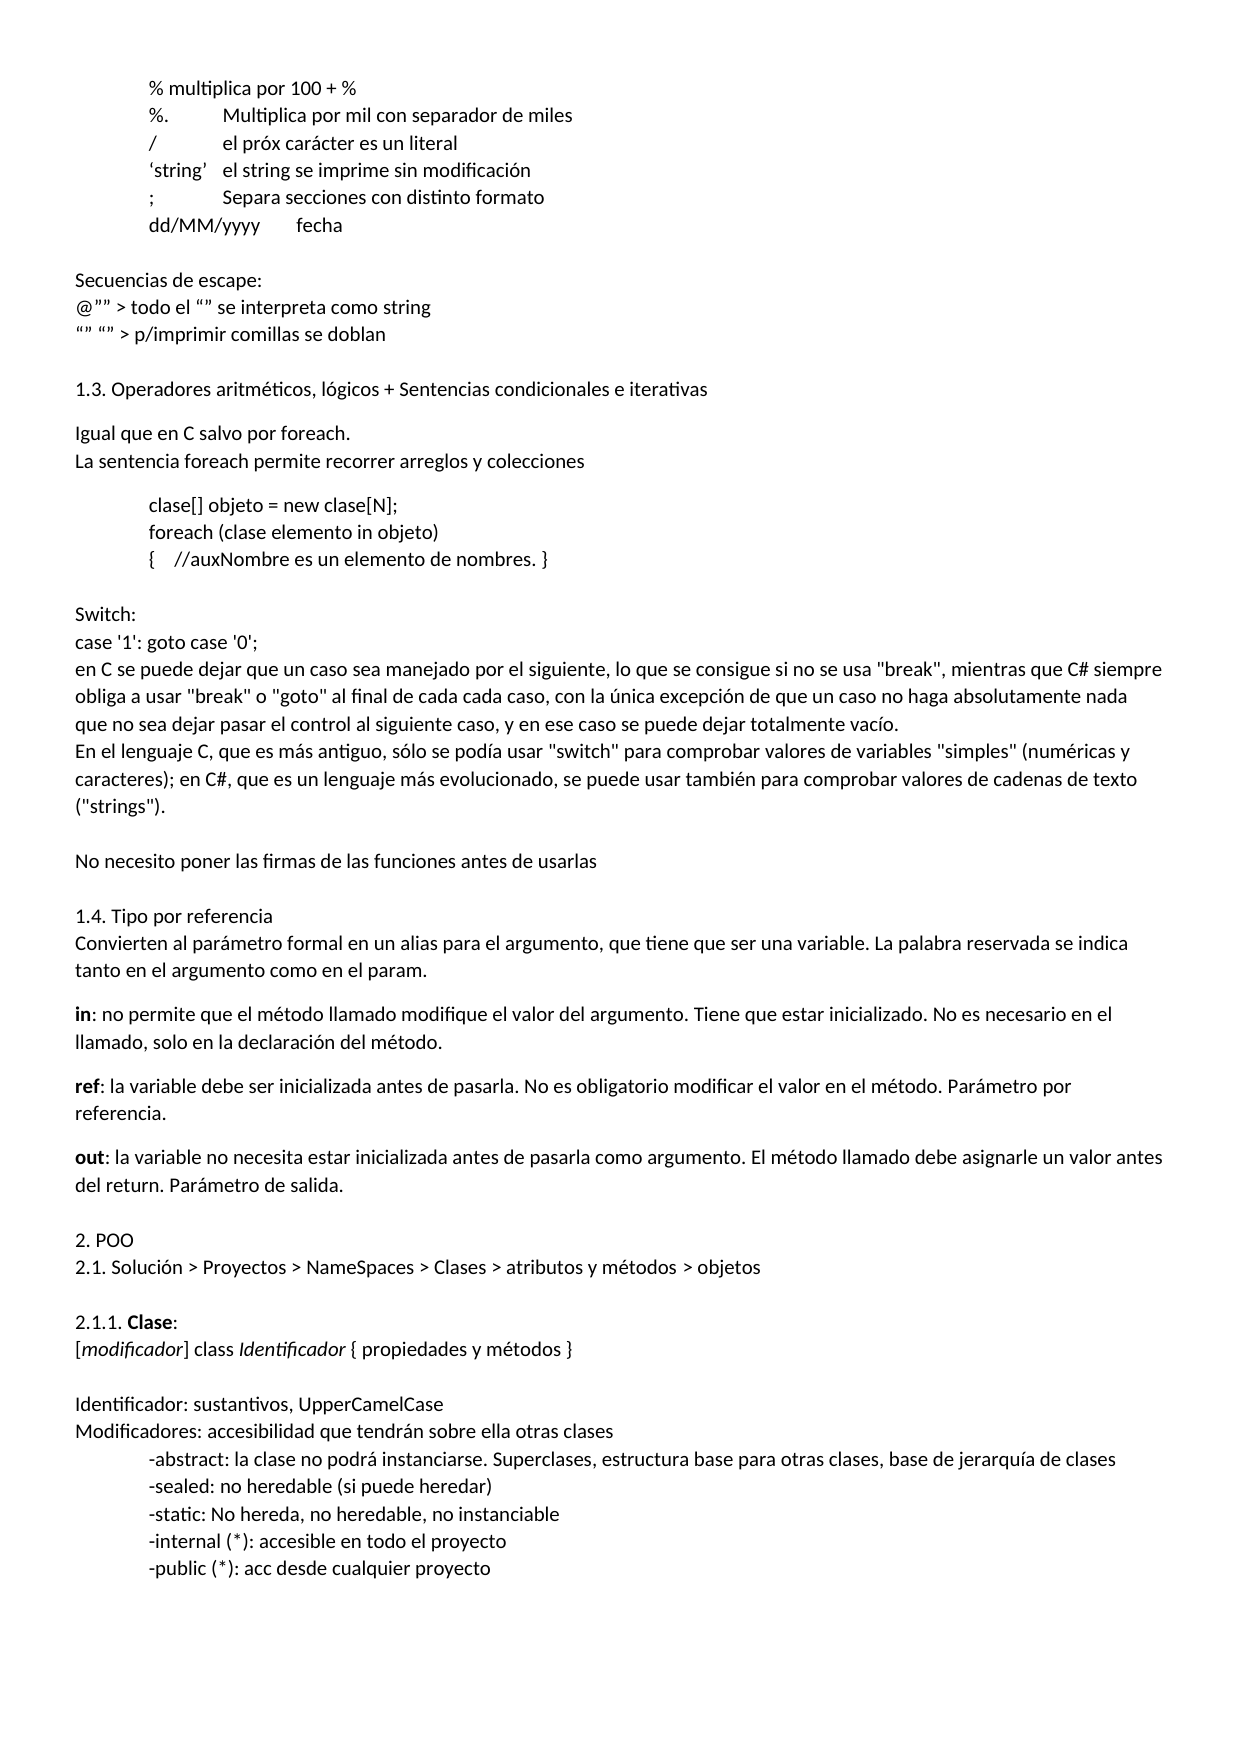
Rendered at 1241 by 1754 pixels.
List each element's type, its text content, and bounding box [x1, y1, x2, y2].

text ; Separa secciones con distinto formato [75, 184, 1165, 210]
text 2.1.1. Clase: [75, 1309, 1165, 1334]
text ref: la variable debe ser inicializada antes de pasarla. No es obligatorio modificar el valor en el método. Parámetro por referencia. [75, 1073, 1165, 1126]
text ‘string’ el string se imprime sin modificación [75, 157, 1165, 183]
text -internal (*): accesible en todo el proyecto [149, 1528, 1165, 1553]
text en C se puede dejar que un caso sea manejado por el siguiente, lo que se consigue si no se usa "break", mientras que C# siempre obliga a usar "break" o "goto" al final de cada cada caso, con la única excepción de que un caso no haga absolutamente nada que no sea dejar pasar el control al siguiente caso, y en ese caso se puede dejar totalmente vacío. [75, 656, 1165, 736]
text “” “” > p/imprimir comillas se doblan [75, 322, 1165, 347]
text Igual que en C salvo por foreach. [75, 420, 1165, 446]
text En el lenguaje C, que es más antiguo, sólo se podía usar "switch" para comprobar valores de variables "simples" (numéricas y caracteres); en C#, que es un lenguaje más evolucionado, se puede usar también para comprobar valores de cadenas de texto ("strings"). [75, 738, 1165, 819]
text out: la variable no necesita estar inicializada antes de pasarla como argumento. El método llamado debe asignarle un valor antes del return. Parámetro de salida. [75, 1144, 1165, 1197]
text Identificador: sustantivos, UpperCamelCase [75, 1391, 1165, 1417]
text in: no permite que el método llamado modifique el valor del argumento. Tiene que estar inicializado. No es necesario en el llamado, solo en la declaración del método. [75, 1002, 1165, 1054]
text La sentencia foreach permite recorrer arreglos y colecciones [75, 448, 1165, 473]
text Switch: [75, 601, 1165, 627]
text / el próx carácter es un literal [75, 130, 1165, 155]
text clase[] objeto = new clase[N]; [149, 492, 1165, 517]
text Convierten al parámetro formal en un alias para el argumento, que tiene que ser una variable. La palabra reservada se indica tanto en el argumento como en el param. [75, 930, 1165, 983]
text [modificador] class Identificador { propiedades y métodos } [75, 1336, 1165, 1362]
text -abstract: la clase no podrá instanciarse. Superclases, estructura base para otras clases, base de jerarquía de clases [149, 1446, 1165, 1471]
text Modificadores: accesibilidad que tendrán sobre ella otras clases [75, 1418, 1165, 1444]
text dd/MM/yyyy fecha [75, 212, 1165, 237]
text foreach (clase elemento in objeto) [149, 519, 1165, 545]
text % multiplica por 100 + % [75, 75, 1165, 100]
text %. Multiplica por mil con separador de miles [75, 102, 1165, 128]
text 1.4. Tipo por referencia [75, 903, 1165, 928]
text 1.3. Operadores aritméticos, lógicos + Sentencias condicionales e iterativas [75, 376, 1165, 402]
text @”” > todo el “” se interpreta como string [75, 294, 1165, 319]
text -static: No hereda, no heredable, no instanciable [149, 1501, 1165, 1526]
text -public (*): acc desde cualquier proyecto [149, 1556, 1165, 1581]
text 2.1. Solución > Proyectos > NameSpaces > Clases > atributos y métodos > objetos [75, 1254, 1165, 1279]
text No necesito poner las firmas de las funciones antes de usarlas [75, 848, 1165, 873]
text { //auxNombre es un elemento de nombres. } [149, 547, 1165, 572]
text Secuencias de escape: [75, 267, 1165, 292]
text case '1': goto case '0'; [75, 629, 1165, 654]
text -sealed: no heredable (si puede heredar) [149, 1473, 1165, 1499]
text 2. POO [75, 1227, 1165, 1252]
